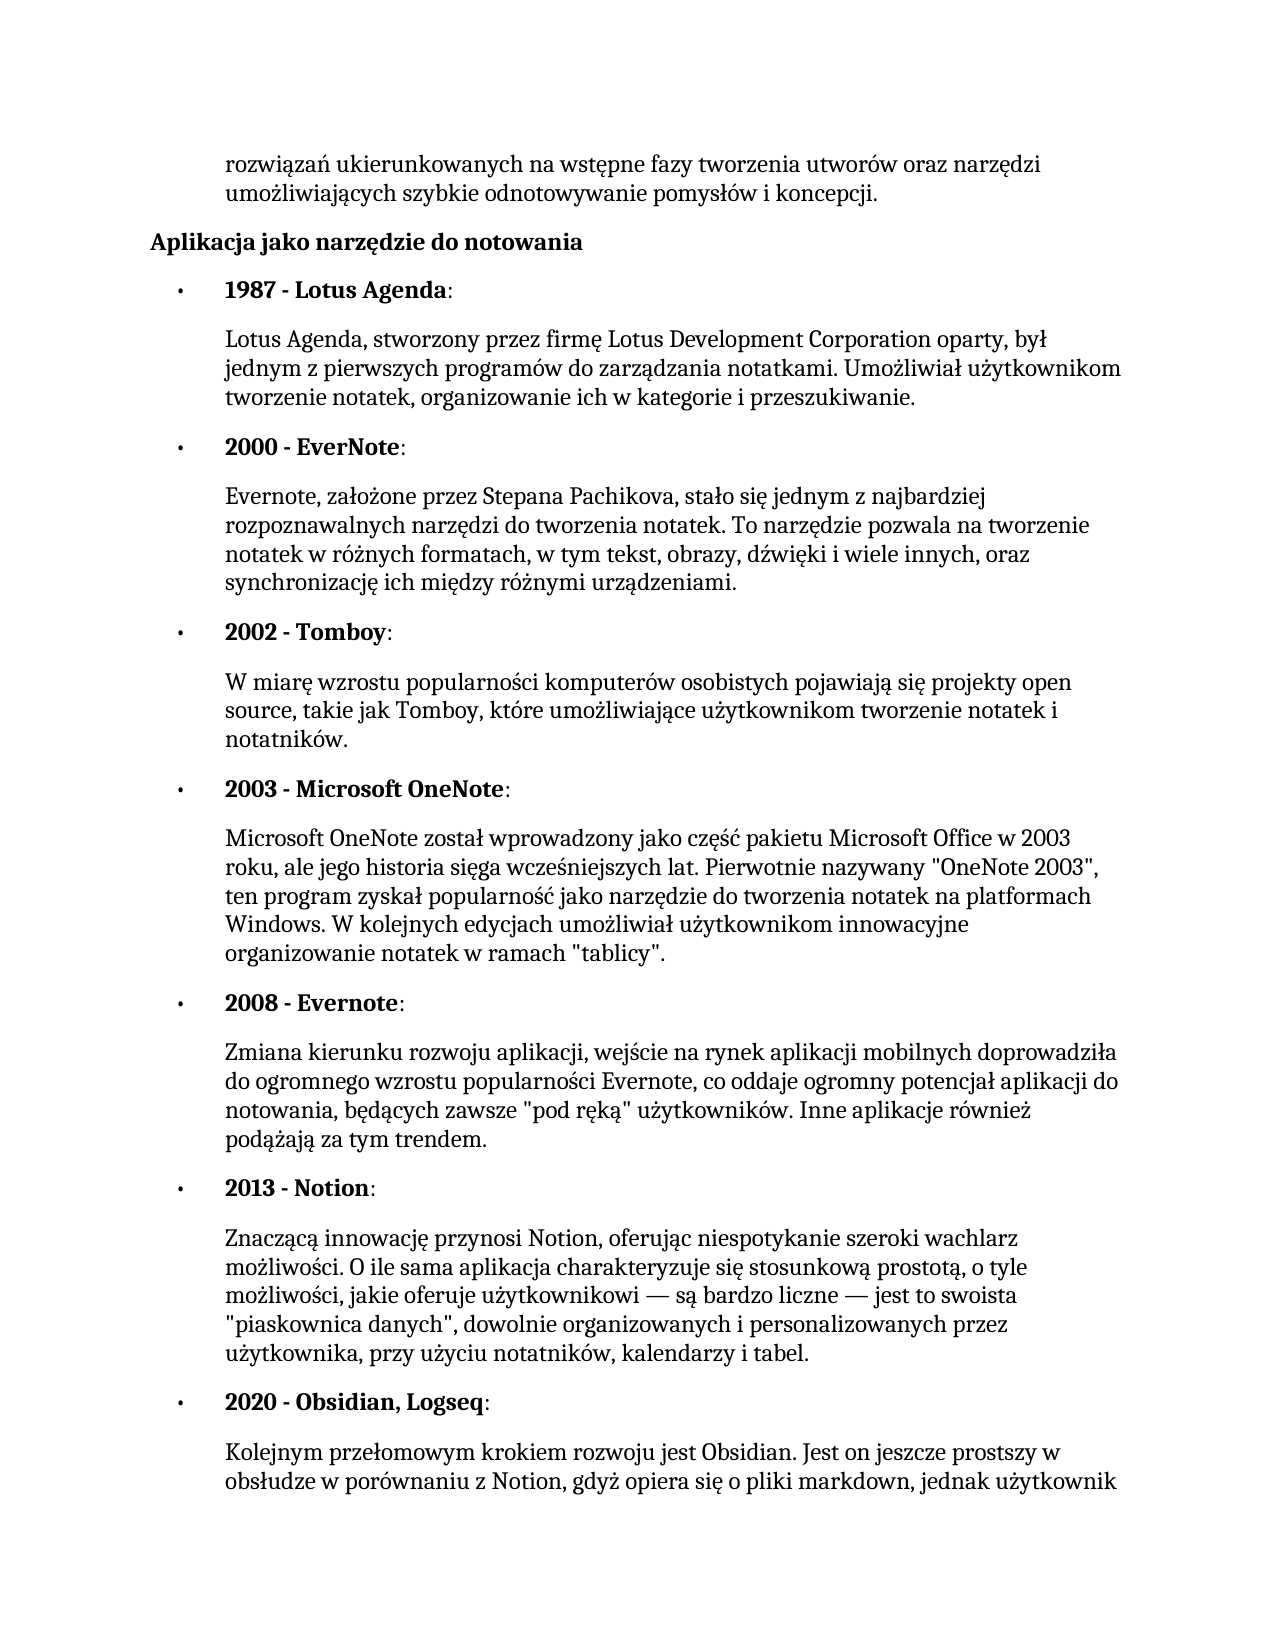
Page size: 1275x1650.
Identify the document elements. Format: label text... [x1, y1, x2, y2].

list 2000 - EverNote: [175, 432, 1125, 461]
list 2013 - Notion: [175, 1174, 1125, 1203]
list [175, 150, 1125, 207]
list Evernote, założone przez Stepana Pachikova, stało się jednym z najbardziej rozpoznawalnych narzędzi do tworzenia notatek. To narzędzie pozwala na tworzenie notatek w różnych formatach, w tym tekst, obrazy, dźwięki i wiele innych, oraz synchronizację ich między różnymi urządzeniami. [175, 482, 1125, 597]
text Aplikacja jako narzędzie do notowania [150, 228, 1125, 257]
list 2002 - Tomboy: [175, 618, 1125, 647]
list 2020 - Obsidian, Logseq: [175, 1388, 1125, 1417]
list W miarę wzrostu popularności komputerów osobistych pojawiają się projekty open source, takie jak Tomboy, które umożliwiające użytkownikom tworzenie notatek i notatników. [175, 667, 1125, 754]
list Lotus Agenda, stworzony przez firmę Lotus Development Corporation oparty, był jednym z pierwszych programów do zarządzania notatkami. Umożliwiał użytkownikom tworzenie notatek, organizowanie ich w kategorie i przeszukiwanie. [175, 325, 1125, 412]
list 2003 - Microsoft OneNote: [175, 774, 1125, 803]
list Znaczącą innowację przynosi Notion, oferując niespotykanie szeroki wachlarz możliwości. O ile sama aplikacja charakteryzuje się stosunkową prostotą, o tyle możliwości, jakie oferuje użytkownikowi — są bardzo liczne — jest to swoista "piaskownica danych", dowolnie organizowanych i personalizowanych przez użytkownika, przy użyciu notatników, kalendarzy i tabel. [175, 1224, 1125, 1367]
list 2008 - Evernote: [175, 989, 1125, 1017]
list 1987 - Lotus Agenda: [175, 276, 1125, 304]
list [175, 1438, 1125, 1495]
list Microsoft OneNote został wprowadzony jako część pakietu Microsoft Office w 2003 roku, ale jego historia sięga wcześniejszych lat. Pierwotnie nazywany "OneNote 2003", ten program zyskał popularność jako narzędzie do tworzenia notatek na platformach Windows. W kolejnych edycjach umożliwiał użytkownikom innowacyjne organizowanie notatek w ramach "tablicy". [175, 824, 1125, 968]
list Zmiana kierunku rozwoju aplikacji, wejście na rynek aplikacji mobilnych doprowadziła do ogromnego wzrostu popularności Evernote, co oddaje ogromny potencjał aplikacji do notowania, będących zawsze "pod ręką" użytkowników. Inne aplikacje również podążają za tym trendem. [175, 1038, 1125, 1153]
